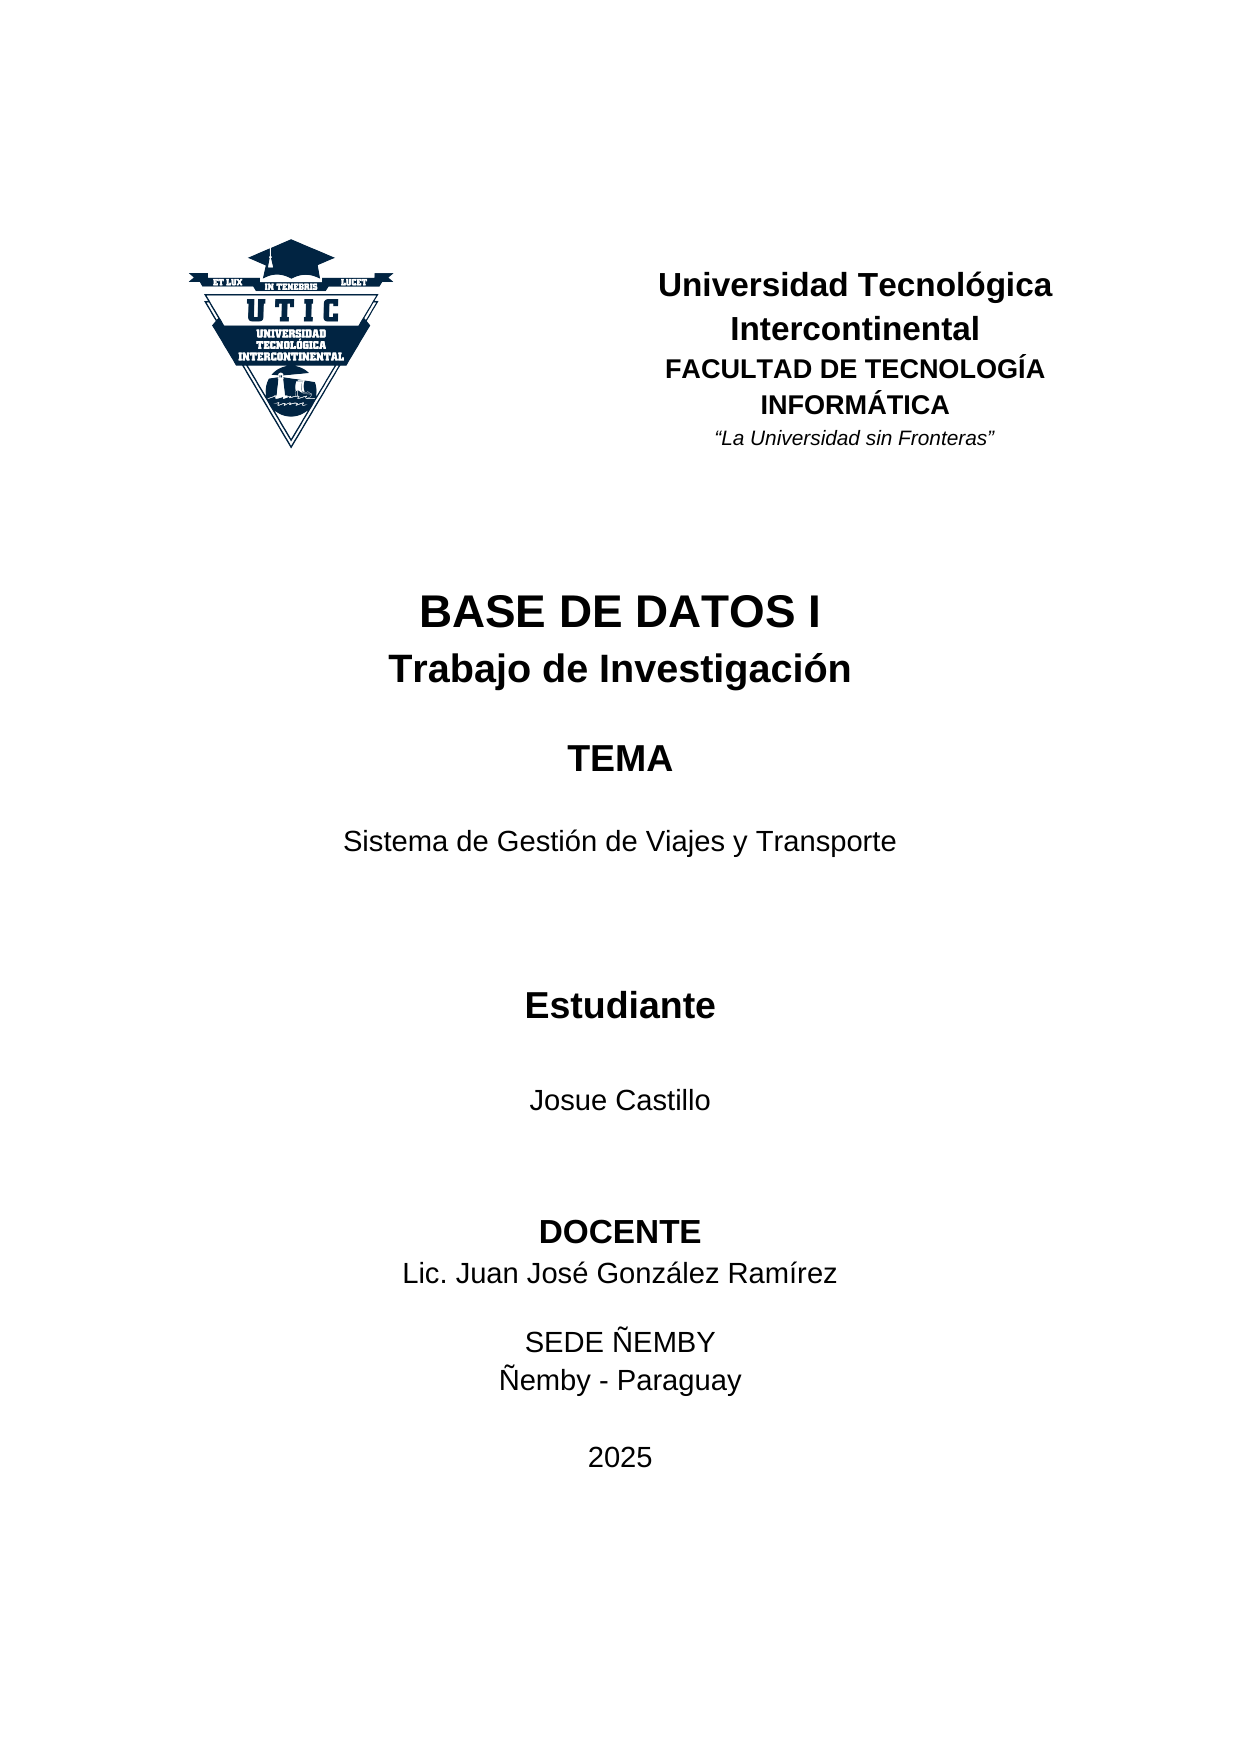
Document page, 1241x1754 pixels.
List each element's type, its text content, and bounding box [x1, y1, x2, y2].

text 2025 [150, 1440, 1090, 1474]
text SEDE ÑEMBY [150, 1325, 1090, 1358]
table_header [150, 211, 620, 463]
text TEMA [150, 736, 1090, 779]
picture [188, 239, 394, 449]
text BASE DE DATOS I [150, 584, 1090, 637]
text Estudiante [150, 983, 1090, 1027]
text Josue Castillo [150, 1083, 1090, 1116]
text Sistema de Gestión de Viajes y Transporte [150, 824, 1090, 858]
table_header Universidad Tecnológica Intercontinental FACULTAD DE TECNOLOGÍA INFORMÁTICA “La Universidad sin Fronteras” [620, 211, 1090, 463]
text DOCENTE [150, 1212, 1090, 1250]
text Trabajo de Investigación [150, 645, 1090, 691]
text Ñemby - Paraguay [150, 1363, 1090, 1397]
text Lic. Juan José González Ramírez [150, 1256, 1090, 1289]
